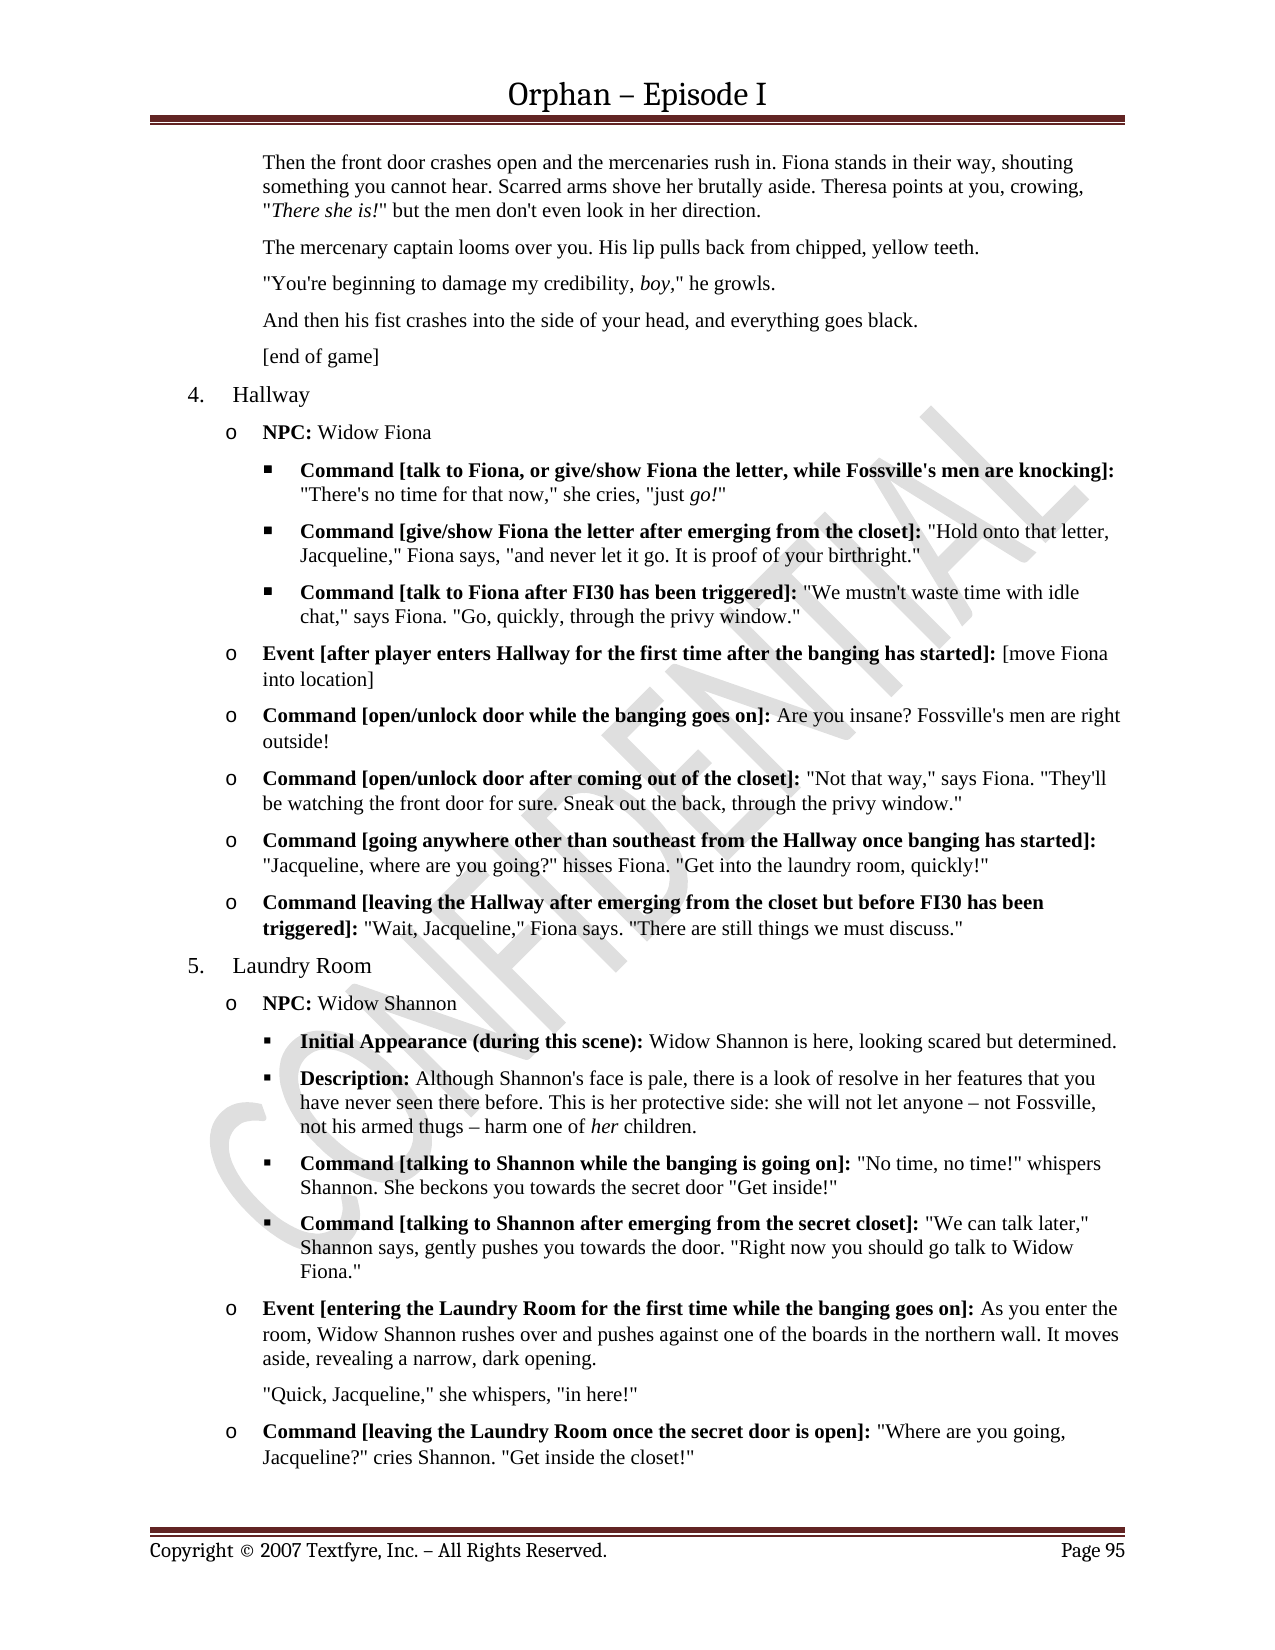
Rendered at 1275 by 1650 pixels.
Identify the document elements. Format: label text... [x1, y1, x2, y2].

text The mercenary captain looms over you. His lip pulls back from chipped, yellow teeth. [262, 235, 1125, 259]
list NPC: Widow Fiona [225, 420, 1125, 446]
list Description: Although 's face is pale, there is a look of resolve in her features that you have never seen there before. This is her protective side: she will not let anyone – not Fossville, not his armed thugs – harm one of her children. [262, 1066, 1125, 1138]
list Command [give/show Fiona the letter after emerging from the closet]: "Hold onto that letter, Jacqueline," Fiona says, "and never let it go. It is proof of your birthright." [262, 519, 1125, 567]
list Initial Appearance (during this scene): Widow Shannon is here, looking scared but determined. [262, 1029, 1125, 1053]
list Command [talking to Shannon while the banging is going on]: "No time, no time!" whispers . She beckons you towards the secret door "Get inside!" [262, 1151, 1125, 1199]
list Command [talking to Shannon after emerging from the secret closet]: "We can talk later," says, gently pushes you towards the door. "Right now you should go talk to Widow Fiona." [262, 1211, 1125, 1283]
list Command [leaving the Laundry Room once the secret door is open]: "Where are you going, Jacqueline?" cries . "Get inside the closet!" [225, 1419, 1125, 1469]
text "Quick, Jacqueline," she whispers, "in here!" [262, 1382, 1125, 1406]
text And then his fist crashes into the side of your head, and everything goes black. [262, 308, 1125, 332]
list Laundry Room [187, 952, 1125, 979]
text Then the front door crashes open and the mercenaries rush in. Fiona stands in their way, shouting something you cannot hear. Scarred arms shove her brutally aside. Theresa points at you, crowing, "There she is!" but the men don't even look in her direction. [262, 150, 1125, 222]
list Command [open/unlock door after coming out of the closet]: "Not that way," says Fiona. "They'll be watching the front door for sure. Sneak out the back, through the privy window." [225, 765, 1125, 815]
text [end of game] [262, 344, 1125, 368]
list Event [after player enters Hallway for the first time after the banging has started]: [move Fiona into location] [225, 641, 1125, 691]
list Event [entering the Laundry Room for the first time while the banging goes on]: As you enter the room, Widow Shannon rushes over and pushes against one of the boards in the northern wall. It moves aside, revealing a narrow, dark opening. [225, 1296, 1125, 1370]
list Hallway [187, 381, 1125, 407]
list Command [leaving the Hallway after emerging from the closet but before FI30 has been triggered]: "Wait, Jacqueline," Fiona says. "There are still things we must discuss." [225, 890, 1125, 940]
list Command [talk to Fiona after FI30 has been triggered]: "We mustn't waste time with idle chat," says Fiona. "Go, quickly, through the privy window." [262, 580, 1125, 628]
list NPC: Widow Shannon [225, 991, 1125, 1017]
list Command [open/unlock door while the banging goes on]: Are you insane? Fossville's men are right outside! [225, 703, 1125, 753]
text "You're beginning to damage my credibility, boy," he growls. [262, 271, 1125, 295]
list Command [talk to Fiona, or give/show Fiona the letter, while Fossville's men are knocking]: "There's no time for that now," she cries, "just go!" [262, 458, 1125, 506]
list Command [going anywhere other than southeast from the Hallway once banging has started]: "Jacqueline, where are you going?" hisses Fiona. "Get into the laundry room, quickly!" [225, 828, 1125, 877]
